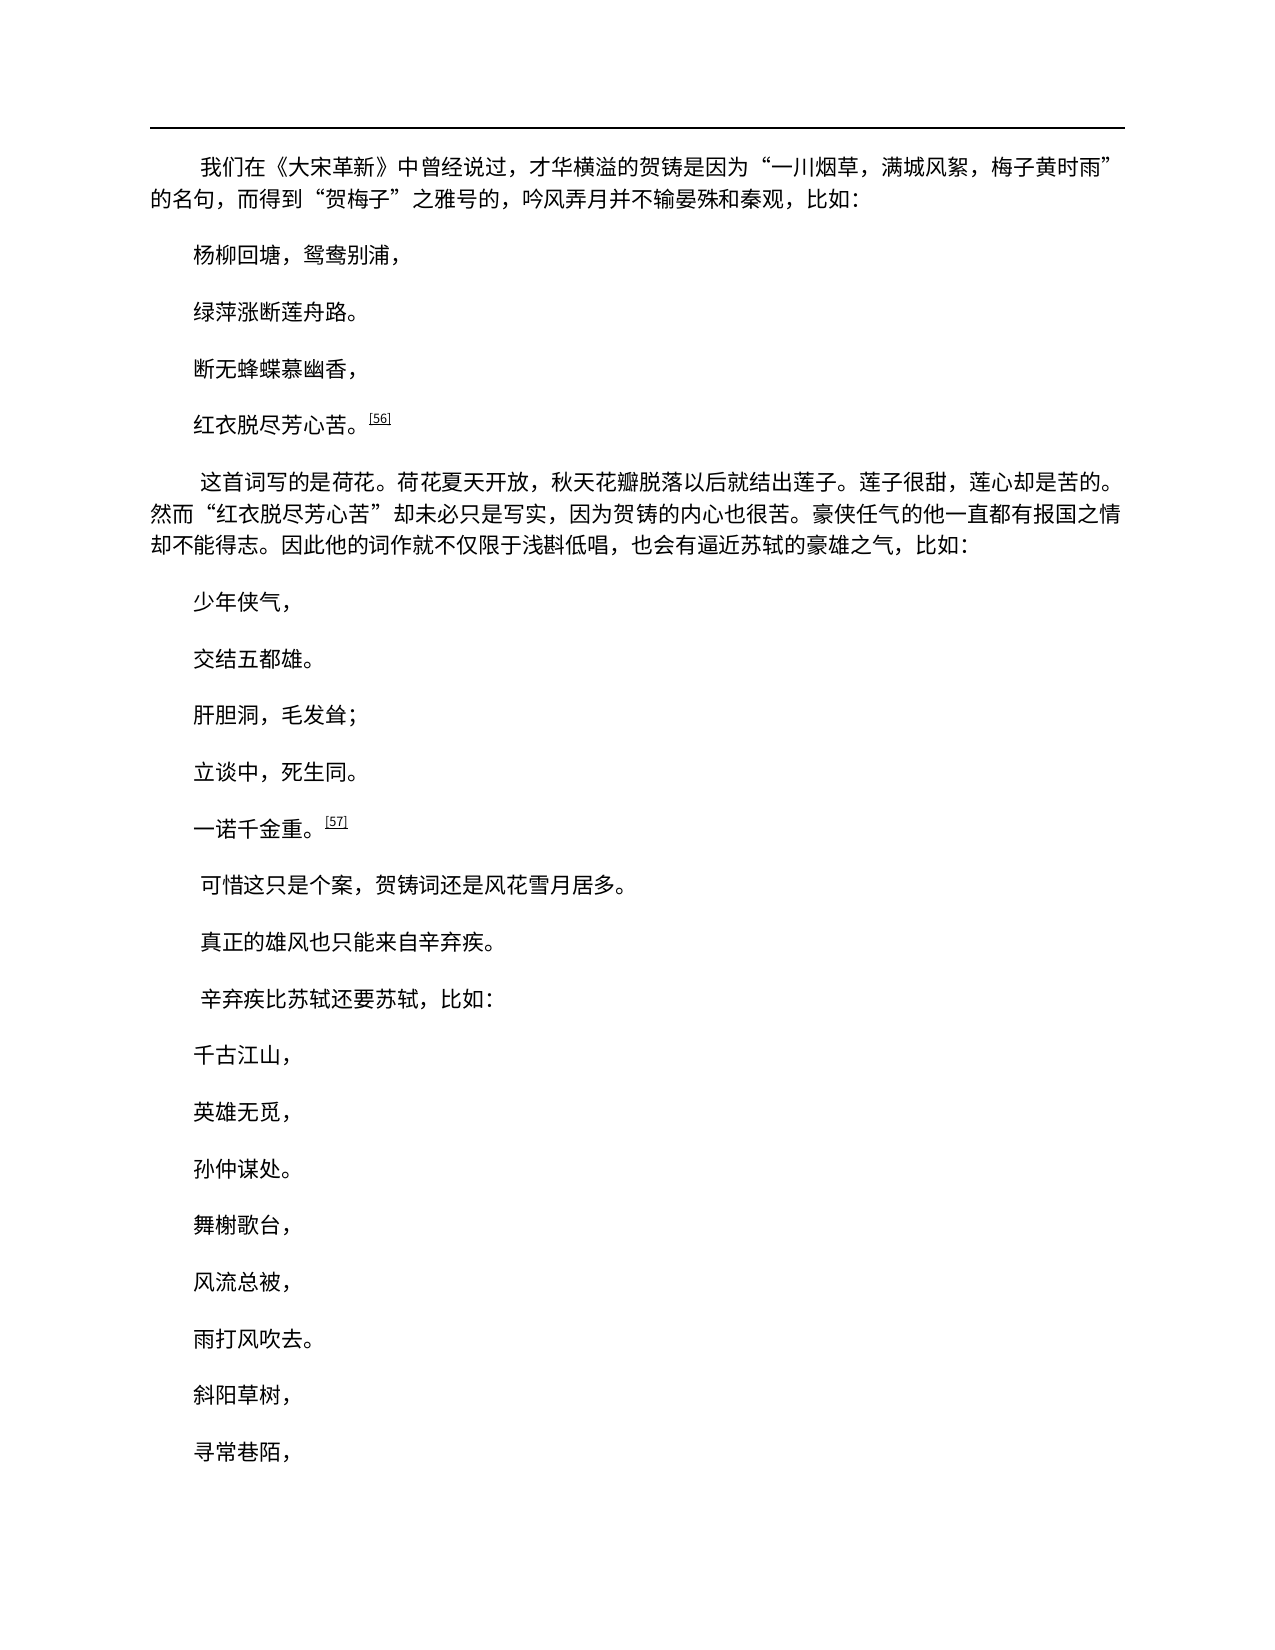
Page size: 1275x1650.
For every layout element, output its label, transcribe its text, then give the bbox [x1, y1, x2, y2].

text 杨柳回塘，鸳鸯别浦， [150, 238, 1125, 270]
text 红衣脱尽芳心苦。[56] [150, 408, 1125, 440]
text 孙仲谋处。 [150, 1152, 1125, 1183]
text 风流总被， [150, 1265, 1125, 1297]
text 真正的雄风也只能来自辛弃疾。 [150, 925, 1125, 957]
text 这首词写的是荷花。荷花夏天开放，秋天花瓣脱落以后就结出莲子。莲子很甜，莲心却是苦的。然而“红衣脱尽芳心苦”却未必只是写实，因为贺铸的内心也很苦。豪侠任气的他一直都有报国之情，却不能得志。因此他的词作就不仅限于浅斟低唱，也会有逼近苏轼的豪雄之气，比如： [150, 465, 1125, 560]
text 舞榭歌台， [150, 1208, 1125, 1240]
text 千古江山， [150, 1038, 1125, 1070]
text 交结五都雄。 [150, 642, 1125, 673]
text 绿萍涨断莲舟路。 [150, 295, 1125, 327]
text 一诺千金重。[57] [150, 812, 1125, 843]
text 寻常巷陌， [150, 1435, 1125, 1467]
text 少年侠气， [150, 585, 1125, 617]
text 英雄无觅， [150, 1095, 1125, 1127]
text 斜阳草树， [150, 1378, 1125, 1410]
text 立谈中，死生同。 [150, 755, 1125, 787]
text 雨打风吹去。 [150, 1322, 1125, 1353]
text 辛弃疾比苏轼还要苏轼，比如： [150, 982, 1125, 1013]
text 我们在《大宋革新》中曾经说过，才华横溢的贺铸是因为“一川烟草，满城风絮，梅子黄时雨”的名句，而得到“贺梅子”之雅号的，吟风弄月并不输晏殊和秦观，比如： [150, 150, 1125, 213]
text 肝胆洞，毛发耸； [150, 698, 1125, 730]
text 可惜这只是个案，贺铸词还是风花雪月居多。 [150, 868, 1125, 900]
text 断无蜂蝶慕幽香， [150, 352, 1125, 383]
